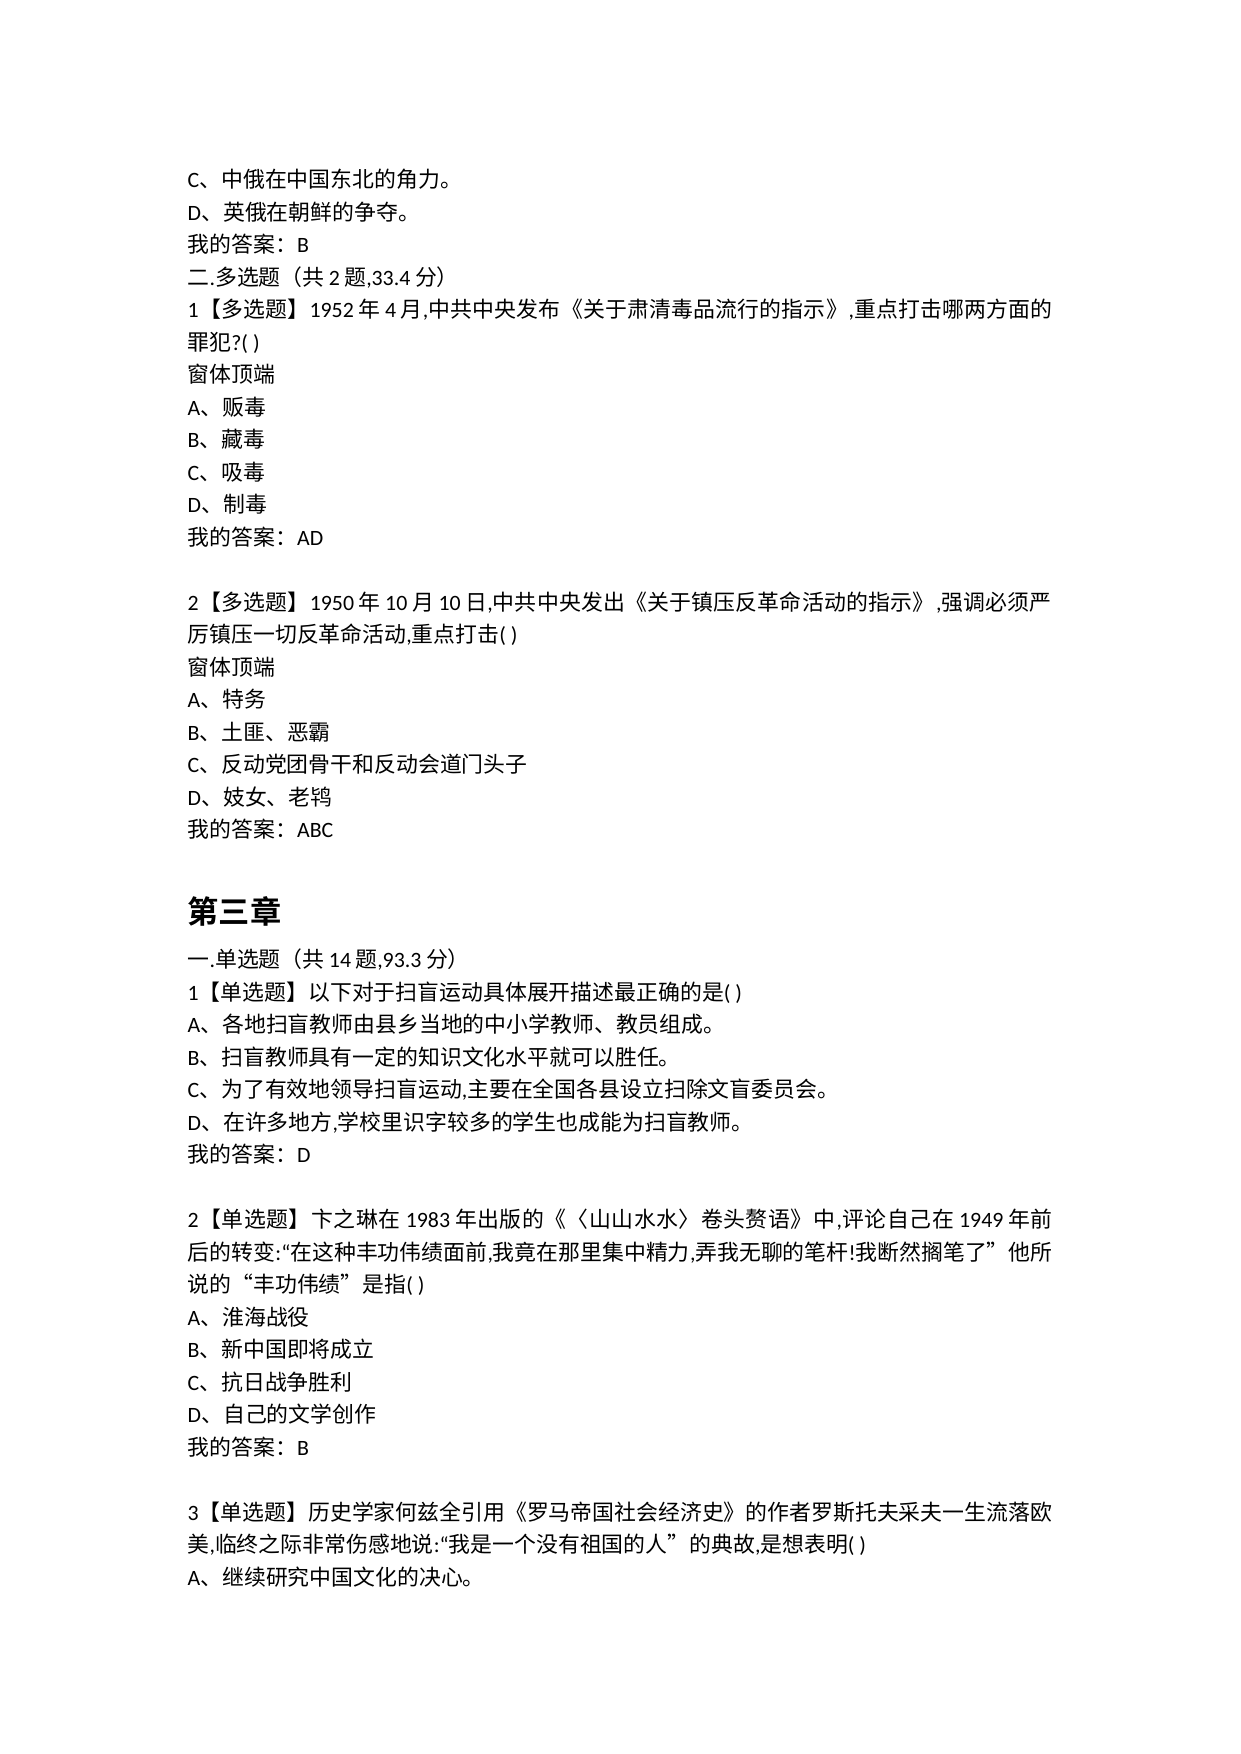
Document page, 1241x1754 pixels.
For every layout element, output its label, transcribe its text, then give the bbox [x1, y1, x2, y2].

text C、吸毒 [187, 454, 1053, 487]
text A、继续研究中国文化的决心。 [187, 1559, 1053, 1592]
text B、扫盲教师具有一定的知识文化水平就可以胜任。 [187, 1039, 1053, 1072]
text A、特务 [187, 682, 1053, 714]
text 我的答案：B [187, 1429, 1053, 1462]
text 我的答案：ABC [187, 812, 1053, 844]
text 第三章 [187, 877, 1053, 942]
text D、英俄在朝鲜的争夺。 [187, 194, 1053, 227]
text B、藏毒 [187, 422, 1053, 454]
text 我的答案：D [187, 1137, 1053, 1169]
text D、自己的文学创作 [187, 1397, 1053, 1429]
text 窗体顶端 [187, 357, 1053, 389]
text 一.单选题（共14题,93.3分） [187, 942, 1053, 974]
text 我的答案：B [187, 227, 1053, 259]
text 2【多选题】1950年10月10日,中共中央发出《关于镇压反革命活动的指示》,强调必须严厉镇压一切反革命活动,重点打击( ) [187, 584, 1053, 649]
text A、贩毒 [187, 389, 1053, 422]
text A、各地扫盲教师由县乡当地的中小学教师、教员组成。 [187, 1007, 1053, 1039]
text 3【单选题】历史学家何兹全引用《罗马帝国社会经济史》的作者罗斯托夫采夫一生流落欧美,临终之际非常伤感地说:“我是一个没有祖国的人”的典故,是想表明( ) [187, 1494, 1053, 1559]
text D、在许多地方,学校里识字较多的学生也成能为扫盲教师。 [187, 1104, 1053, 1137]
text C、为了有效地领导扫盲运动,主要在全国各县设立扫除文盲委员会。 [187, 1072, 1053, 1104]
text 我的答案：AD [187, 519, 1053, 552]
text C、反动党团骨干和反动会道门头子 [187, 747, 1053, 779]
text B、土匪、恶霸 [187, 714, 1053, 747]
text 窗体顶端 [187, 649, 1053, 682]
text D、制毒 [187, 487, 1053, 519]
text 二.多选题（共2题,33.4分） [187, 259, 1053, 292]
text D、妓女、老鸨 [187, 779, 1053, 812]
text C、抗日战争胜利 [187, 1364, 1053, 1397]
text B、新中国即将成立 [187, 1332, 1053, 1364]
text C、中俄在中国东北的角力。 [187, 162, 1053, 194]
text A、淮海战役 [187, 1299, 1053, 1332]
text 1【多选题】1952年4月,中共中央发布《关于肃清毒品流行的指示》,重点打击哪两方面的罪犯?( ) [187, 292, 1053, 357]
text 2【单选题】卞之琳在1983年出版的《〈山山水水〉卷头赘语》中,评论自己在1949年前后的转变:“在这种丰功伟绩面前,我竟在那里集中精力,弄我无聊的笔杆!我断然搁笔了”他所说的“丰功伟绩”是指( ) [187, 1202, 1053, 1299]
text 1【单选题】以下对于扫盲运动具体展开描述最正确的是( ) [187, 974, 1053, 1007]
